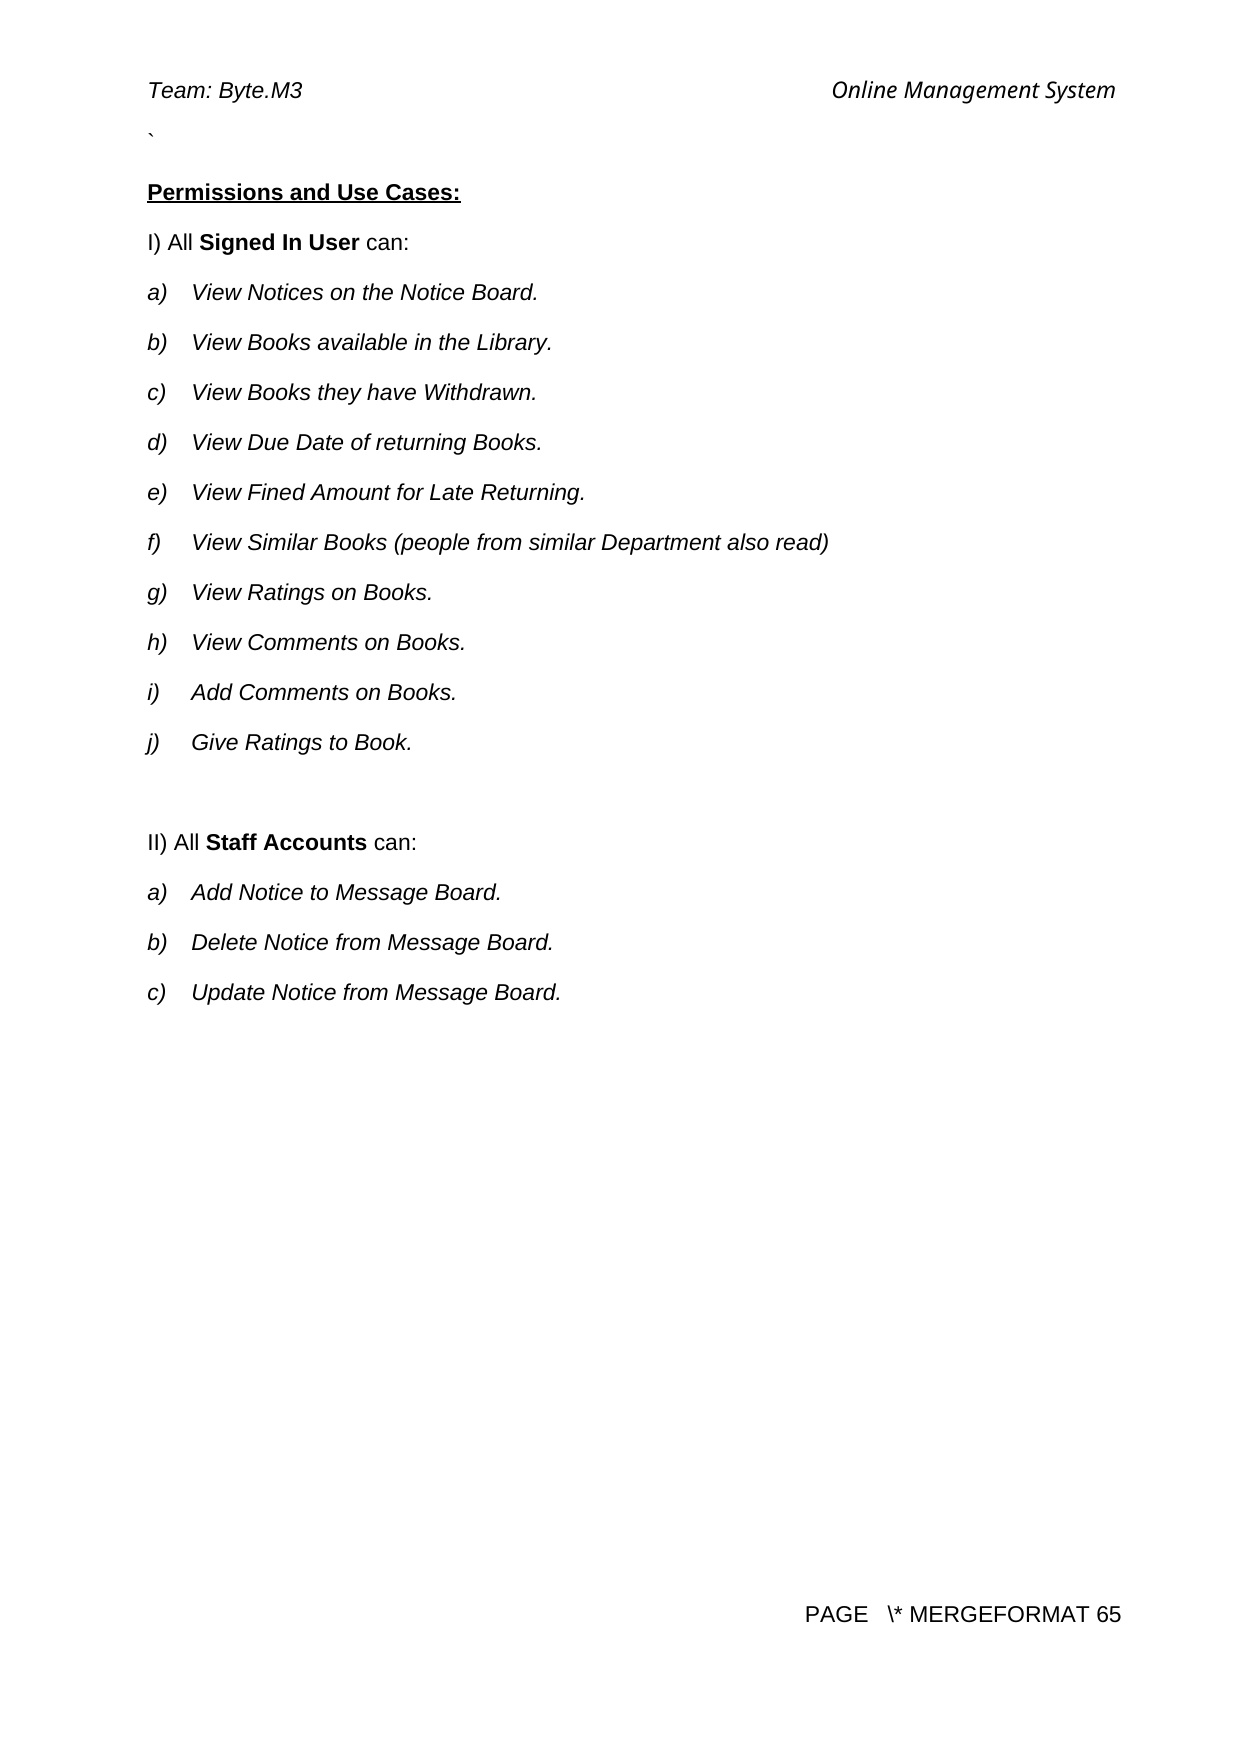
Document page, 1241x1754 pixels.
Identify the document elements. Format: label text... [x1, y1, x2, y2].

text Permissions and Use Cases: [147, 176, 1122, 205]
list View Notices on the Notice Board. [147, 276, 1122, 305]
list View Books available in the Library. [147, 326, 1122, 355]
list Give Ratings to Book. [147, 726, 1122, 755]
list View Similar Books (people from similar Department also read) [147, 526, 1122, 555]
list View Fined Amount for Late Returning. [147, 476, 1122, 505]
list View Books they have Withdrawn. [147, 376, 1122, 405]
list View Ratings on Books. [147, 576, 1122, 605]
list View Due Date of returning Books. [147, 426, 1122, 455]
list Add Comments on Books. [147, 676, 1122, 705]
list Add Notice to Message Board. [147, 876, 1122, 905]
list Update Notice from Message Board. [147, 976, 1122, 1005]
text I) All Signed In User can: [147, 226, 1122, 255]
list Delete Notice from Message Board. [147, 926, 1122, 955]
list View Comments on Books. [147, 626, 1122, 655]
text II) All Staff Accounts can: [147, 826, 1122, 855]
